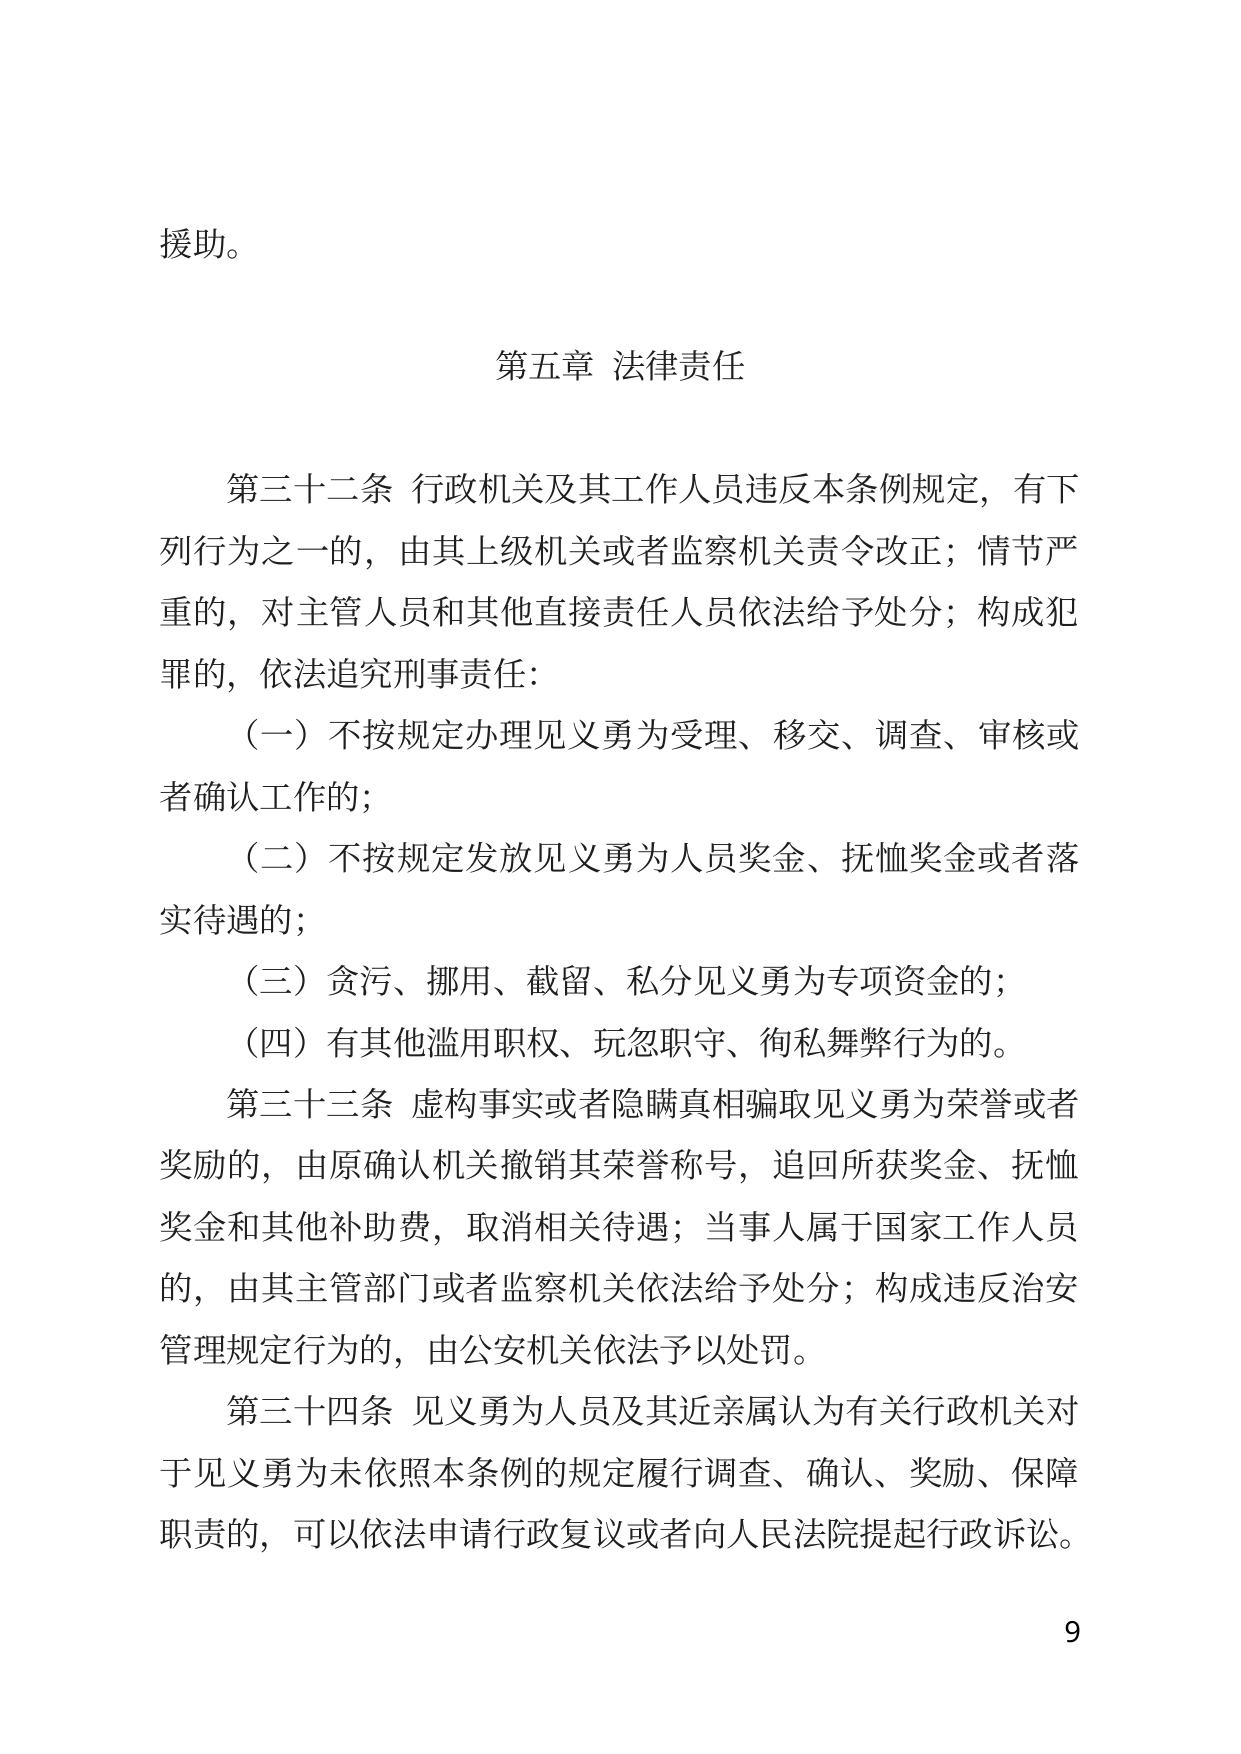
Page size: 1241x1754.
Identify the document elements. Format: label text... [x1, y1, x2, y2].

text （三）贪污、挪用、截留、私分见义勇为专项资金的； [159, 944, 1081, 1006]
text 第五章 法律责任 [159, 330, 1081, 391]
text （二）不按规定发放见义勇为人员奖金、抚恤奖金或者落实待遇的； [159, 821, 1081, 944]
text （四）有其他滥用职权、玩忽职守、徇私舞弊行为的。 [159, 1006, 1081, 1067]
text 第三十四条 见义勇为人员及其近亲属认为有关行政机关对于见义勇为未依照本条例的规定履行调查、确认、奖励、保障职责的，可以依法申请行政复议或者向人民法院提起行政诉讼。 [159, 1374, 1081, 1559]
text 第三十二条 行政机关及其工作人员违反本条例规定，有下列行为之一的，由其上级机关或者监察机关责令改正；情节严重的，对主管人员和其他直接责任人员依法给予处分；构成犯罪的，依法追究刑事责任： [159, 453, 1081, 698]
text 第三十三条 虚构事实或者隐瞒真相骗取见义勇为荣誉或者奖励的，由原确认机关撤销其荣誉称号，追回所获奖金、抚恤奖金和其他补助费，取消相关待遇；当事人属于国家工作人员的，由其主管部门或者监察机关依法给予处分；构成违反治安管理规定行为的，由公安机关依法予以处罚。 [159, 1067, 1081, 1374]
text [159, 207, 1081, 268]
text （一）不按规定办理见义勇为受理、移交、调查、审核或者确认工作的； [159, 698, 1081, 821]
